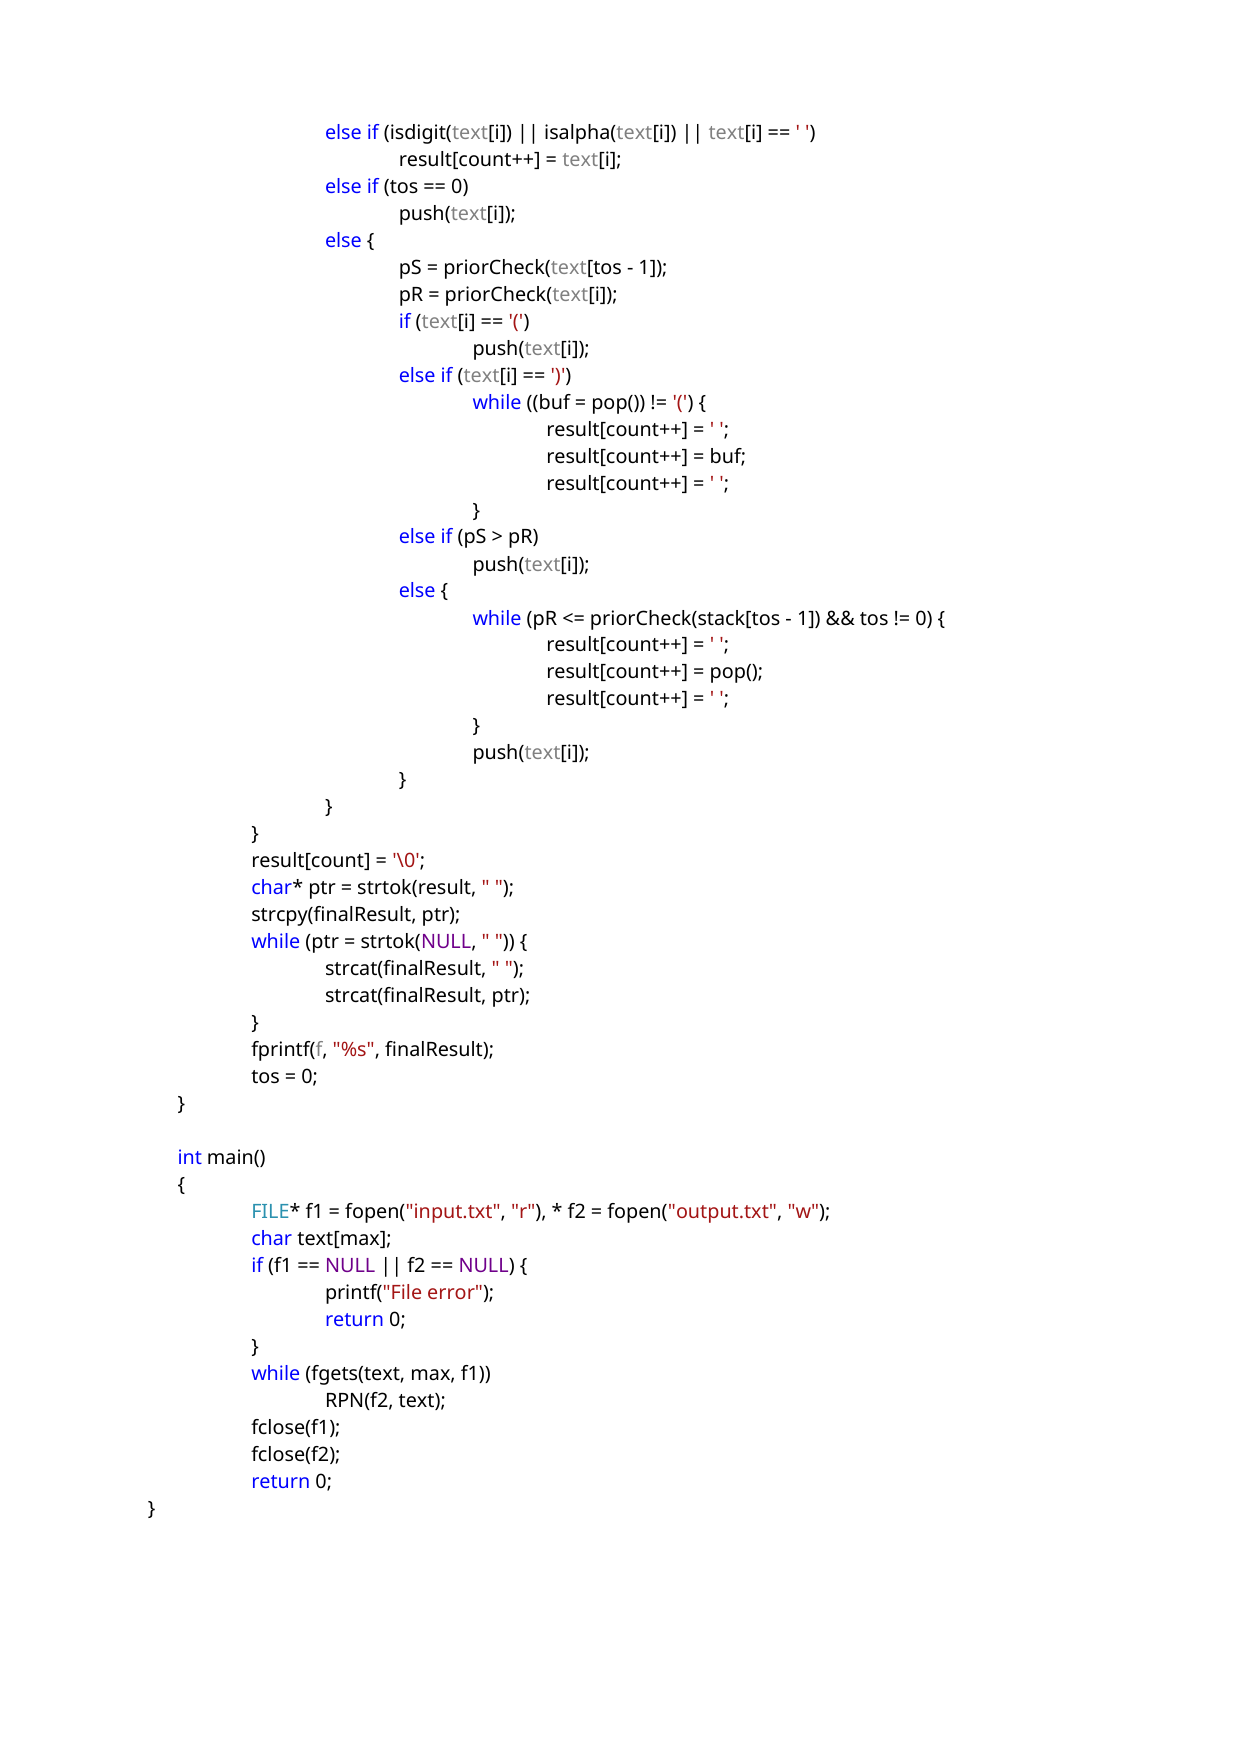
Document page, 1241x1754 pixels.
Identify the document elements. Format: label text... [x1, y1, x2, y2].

text return 0; [177, 1305, 1152, 1332]
text } [177, 712, 1152, 739]
text } [177, 496, 1152, 523]
text printf("File error"); [177, 1278, 1152, 1305]
text result[count++] = ' '; [177, 631, 1152, 658]
text strcat(finalResult, ptr); [177, 981, 1152, 1008]
text result[count++] = pop(); [177, 658, 1152, 685]
text result[count++] = ' '; [177, 469, 1152, 496]
text } [177, 1332, 1152, 1359]
text strcat(finalResult, " "); [177, 954, 1152, 981]
text fprintf(f, "%s", finalResult); [177, 1035, 1152, 1062]
text while (fgets(text, max, f1)) [177, 1359, 1152, 1386]
text } [177, 793, 1152, 819]
text else { [177, 577, 1152, 604]
text result[count++] = text[i]; [177, 145, 1152, 172]
text fclose(f2); [177, 1440, 1152, 1467]
text FILE* f1 = fopen("input.txt", "r"), * f2 = fopen("output.txt", "w"); [177, 1197, 1152, 1224]
text } [177, 819, 1152, 847]
text push(text[i]); [177, 334, 1152, 361]
text { [177, 1170, 1152, 1197]
text result[count++] = ' '; [177, 685, 1152, 712]
text char* ptr = strtok(result, " "); [177, 873, 1152, 901]
text tos = 0; [177, 1062, 1152, 1089]
text else if (isdigit(text[i]) || isalpha(text[i]) || text[i] == ' ') [177, 118, 1152, 145]
text push(text[i]); [177, 199, 1152, 226]
text } [177, 1089, 1152, 1116]
text result[count] = '\0'; [177, 847, 1152, 873]
text while ((buf = pop()) != '(') { [177, 388, 1152, 415]
text else if (tos == 0) [177, 172, 1152, 199]
text else if (pS > pR) [177, 523, 1152, 550]
text } [177, 1008, 1152, 1035]
text int main() [177, 1143, 1152, 1170]
text return 0; [177, 1467, 1152, 1494]
text else if (text[i] == ')') [177, 361, 1152, 388]
text result[count++] = ' '; [177, 415, 1152, 442]
text strcpy(finalResult, ptr); [177, 901, 1152, 927]
text fclose(f1); [177, 1413, 1152, 1440]
text result[count++] = buf; [177, 442, 1152, 469]
text pS = priorCheck(text[tos - 1]); [177, 253, 1152, 280]
text else { [177, 226, 1152, 253]
text while (ptr = strtok(NULL, " ")) { [177, 927, 1152, 954]
text } [148, 1494, 1137, 1521]
text if (text[i] == '(') [177, 307, 1152, 334]
text } [177, 766, 1152, 793]
text push(text[i]); [177, 550, 1152, 577]
text while (pR <= priorCheck(stack[tos - 1]) && tos != 0) { [177, 604, 1152, 631]
text pR = priorCheck(text[i]); [177, 280, 1152, 307]
text char text[max]; [177, 1224, 1152, 1251]
text push(text[i]); [177, 739, 1152, 766]
text if (f1 == NULL || f2 == NULL) { [177, 1251, 1152, 1278]
text RPN(f2, text); [177, 1386, 1152, 1413]
